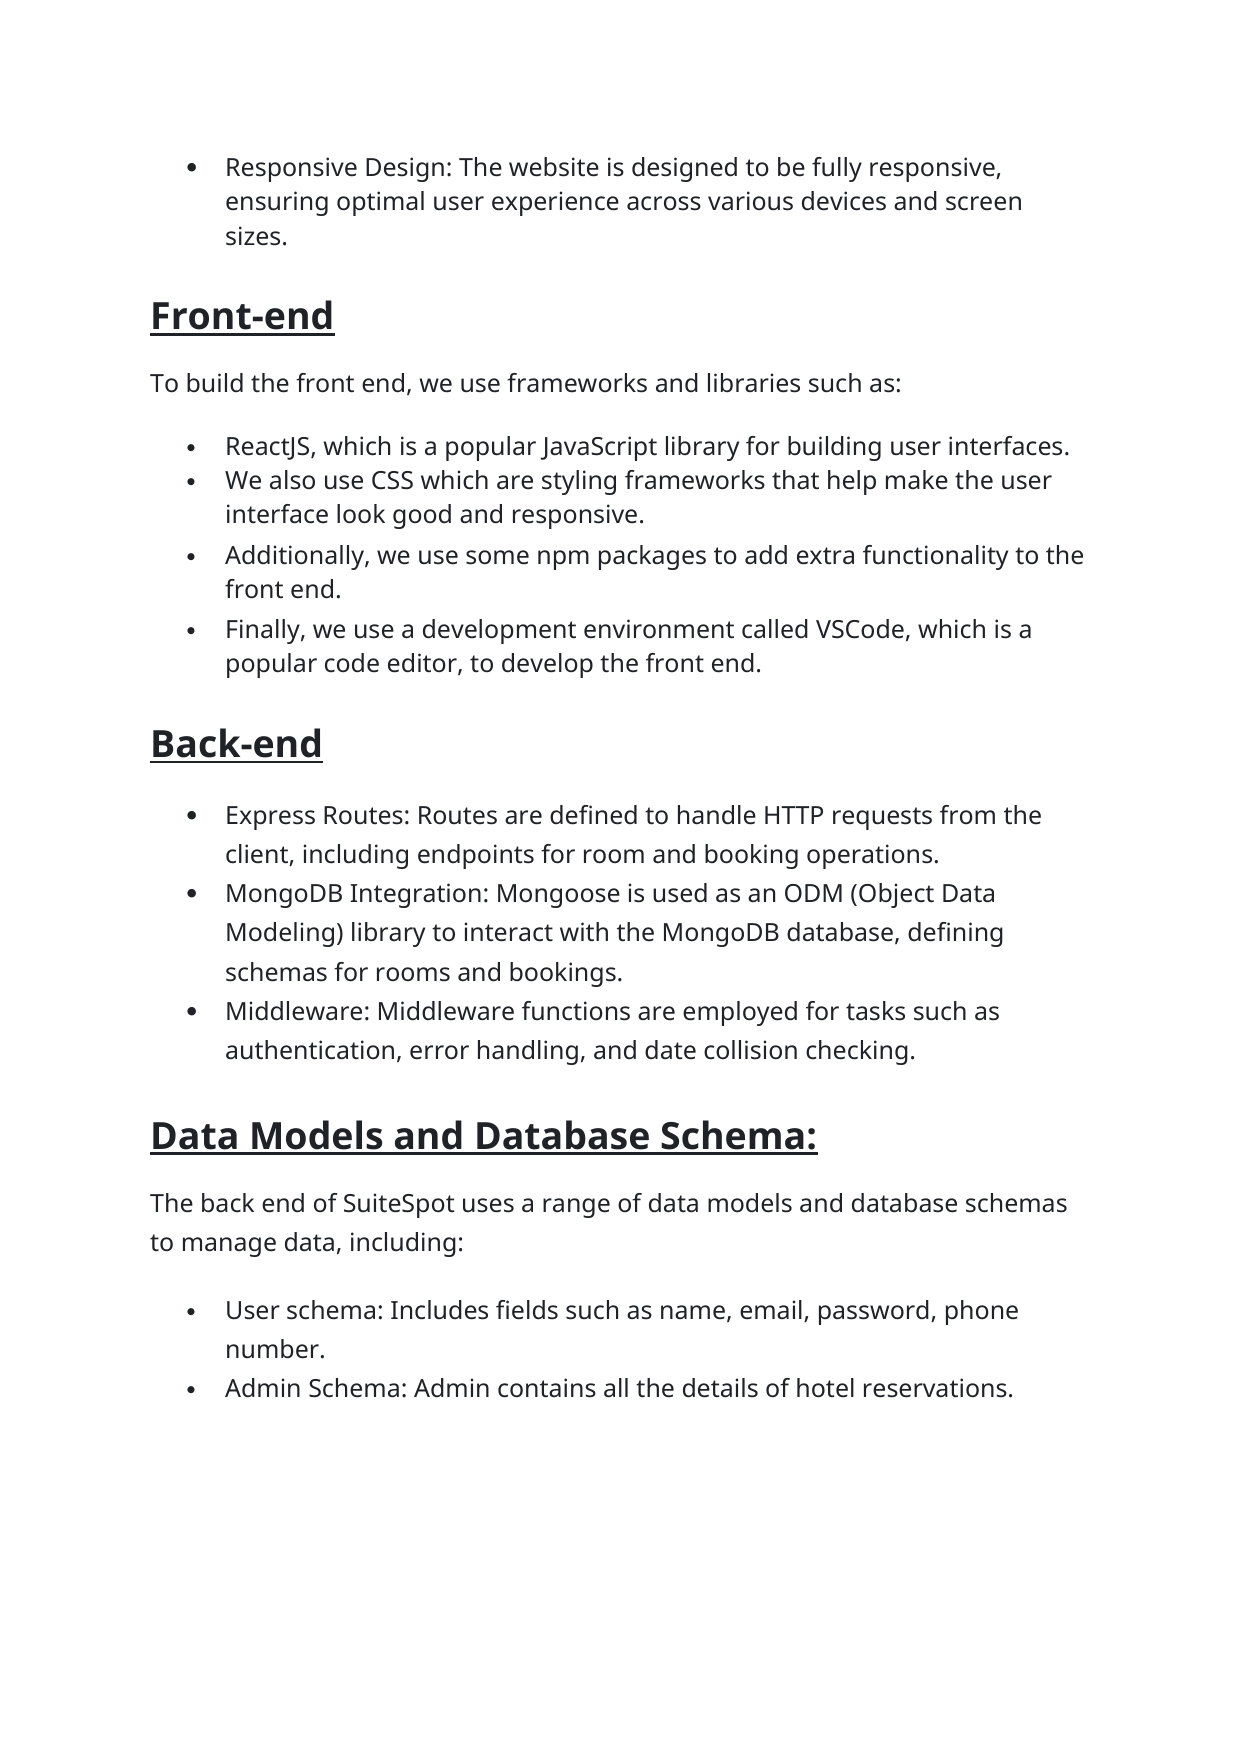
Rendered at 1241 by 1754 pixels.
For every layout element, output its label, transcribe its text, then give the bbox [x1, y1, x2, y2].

list ReactJS, which is a popular JavaScript library for building user interfaces. [187, 429, 1090, 463]
text Data Models and Database Schema: [150, 1109, 1090, 1160]
list We also use CSS which are styling frameworks that help make the user interface look good and responsive. [187, 463, 1090, 531]
text The back end of SuiteSpot uses a range of data models and database schemas to manage data, including: [150, 1185, 1090, 1258]
list Finally, we use a development environment called VSCode, which is a popular code editor, to develop the front end. [187, 612, 1090, 680]
list Additionally, we use some npm packages to add extra functionality to the front end. [187, 537, 1090, 606]
list Admin Schema: Admin contains all the details of hotel reservations. [187, 1371, 1090, 1405]
text Front-end [150, 290, 1090, 341]
list Responsive Design: The website is designed to be fully responsive, ensuring optimal user experience across various devices and screen sizes. [187, 150, 1090, 252]
text Back-end [150, 717, 1090, 768]
text To build the front end, we use frameworks and libraries such as: [150, 366, 1090, 400]
list User schema: Includes fields such as name, email, password, phone number. [187, 1293, 1090, 1366]
list Express Routes: Routes are defined to handle HTTP requests from the client, including endpoints for room and booking operations. [187, 798, 1090, 871]
list Middleware: Middleware functions are employed for tasks such as authentication, error handling, and date collision checking. [187, 993, 1090, 1067]
list MongoDB Integration: Mongoose is used as an ODM (Object Data Modeling) library to interact with the MongoDB database, defining schemas for rooms and bookings. [187, 876, 1090, 988]
